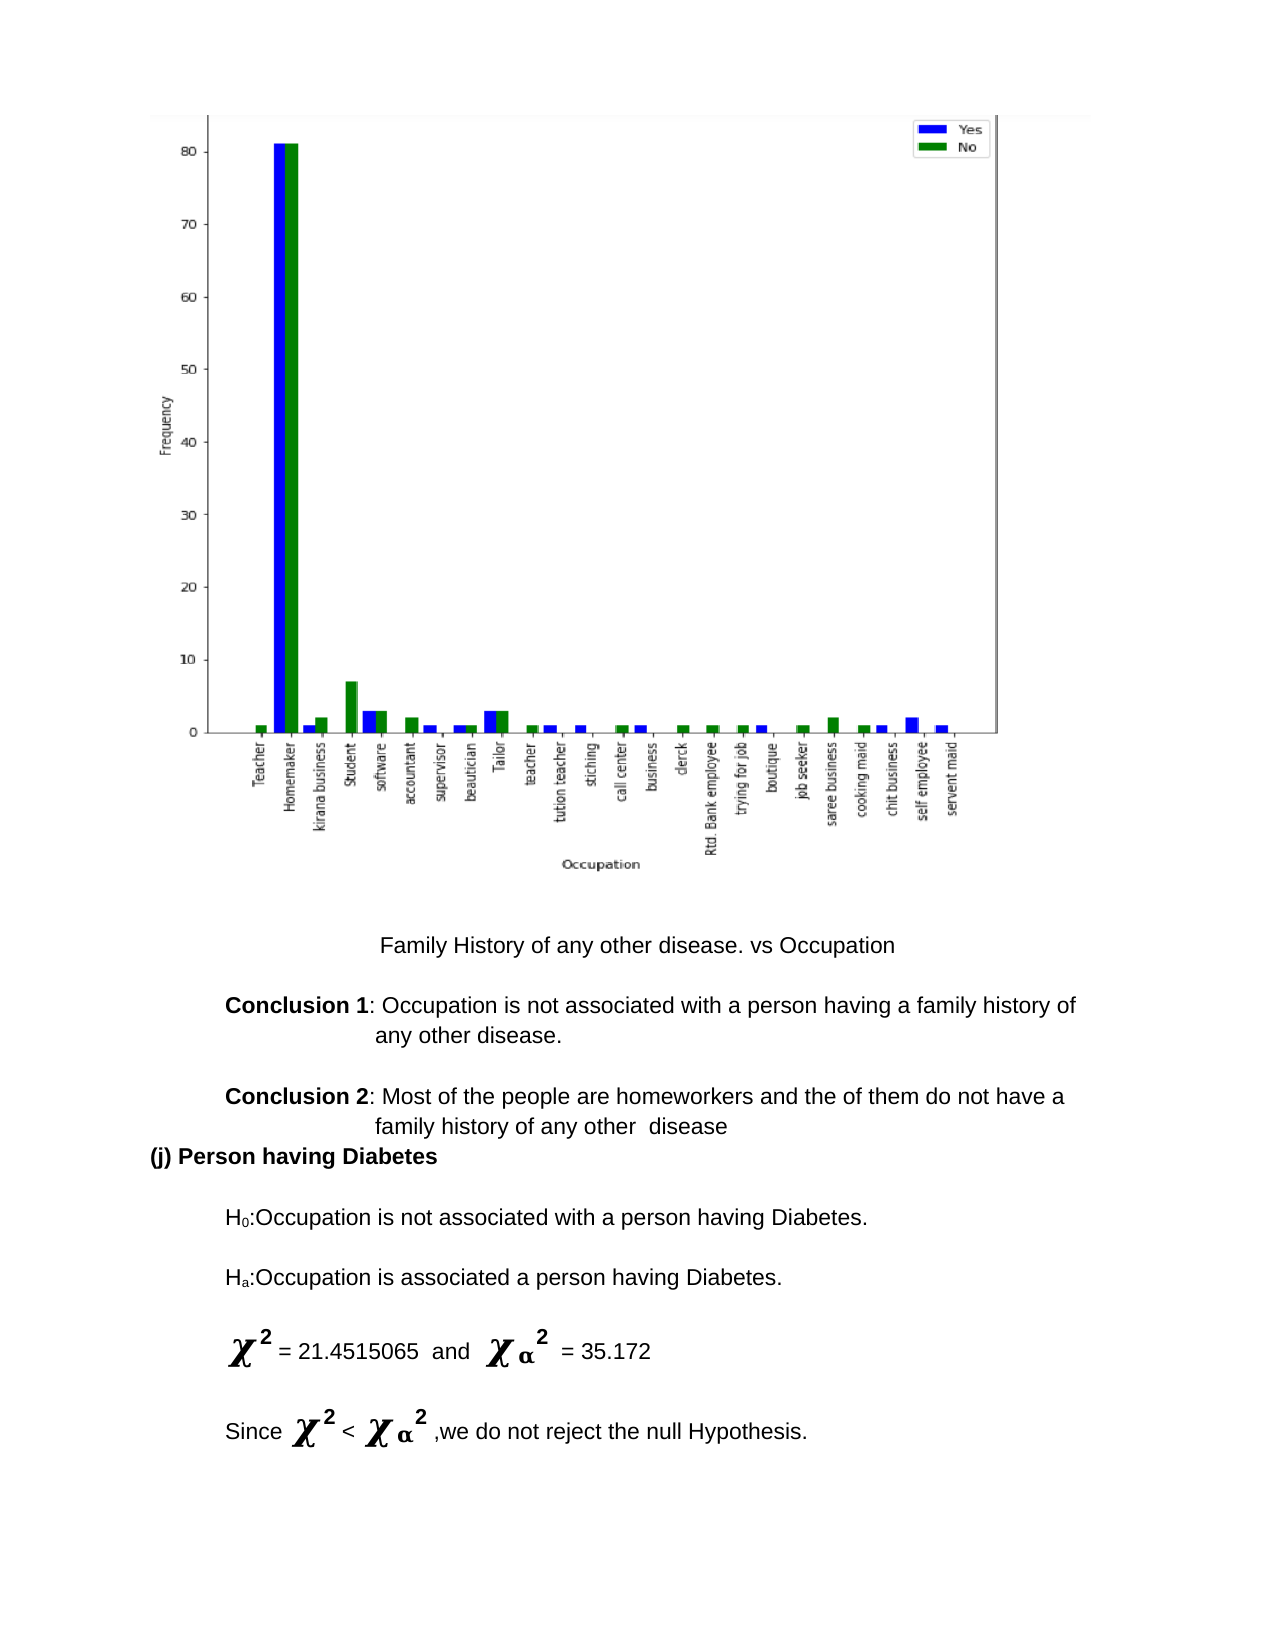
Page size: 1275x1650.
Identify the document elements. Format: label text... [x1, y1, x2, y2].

text Conclusion 1: Occupation is not associated with a person having a family history of [150, 992, 1125, 1018]
picture [150, 115, 1091, 883]
text H0:Occupation is not associated with a person having Diabetes. [150, 1204, 1125, 1230]
text Ha:Occupation is associated a person having Diabetes. [150, 1264, 1125, 1290]
text Since 𝝌2 < 𝝌𝛂2 ,we do not reject the null Hypothesis. [150, 1404, 1125, 1447]
text any other disease. [300, 1022, 1125, 1049]
text Family History of any other disease. vs Occupation [150, 932, 1125, 958]
text (j) Person having Diabetes [150, 1143, 1125, 1169]
text Conclusion 2: Most of the people are homeworkers and the of them do not have a [150, 1083, 1125, 1109]
text 𝝌2 = 21.4515065 and 𝝌𝛂2 = 35.172 [150, 1324, 1125, 1368]
text family history of any other disease [300, 1113, 1125, 1139]
